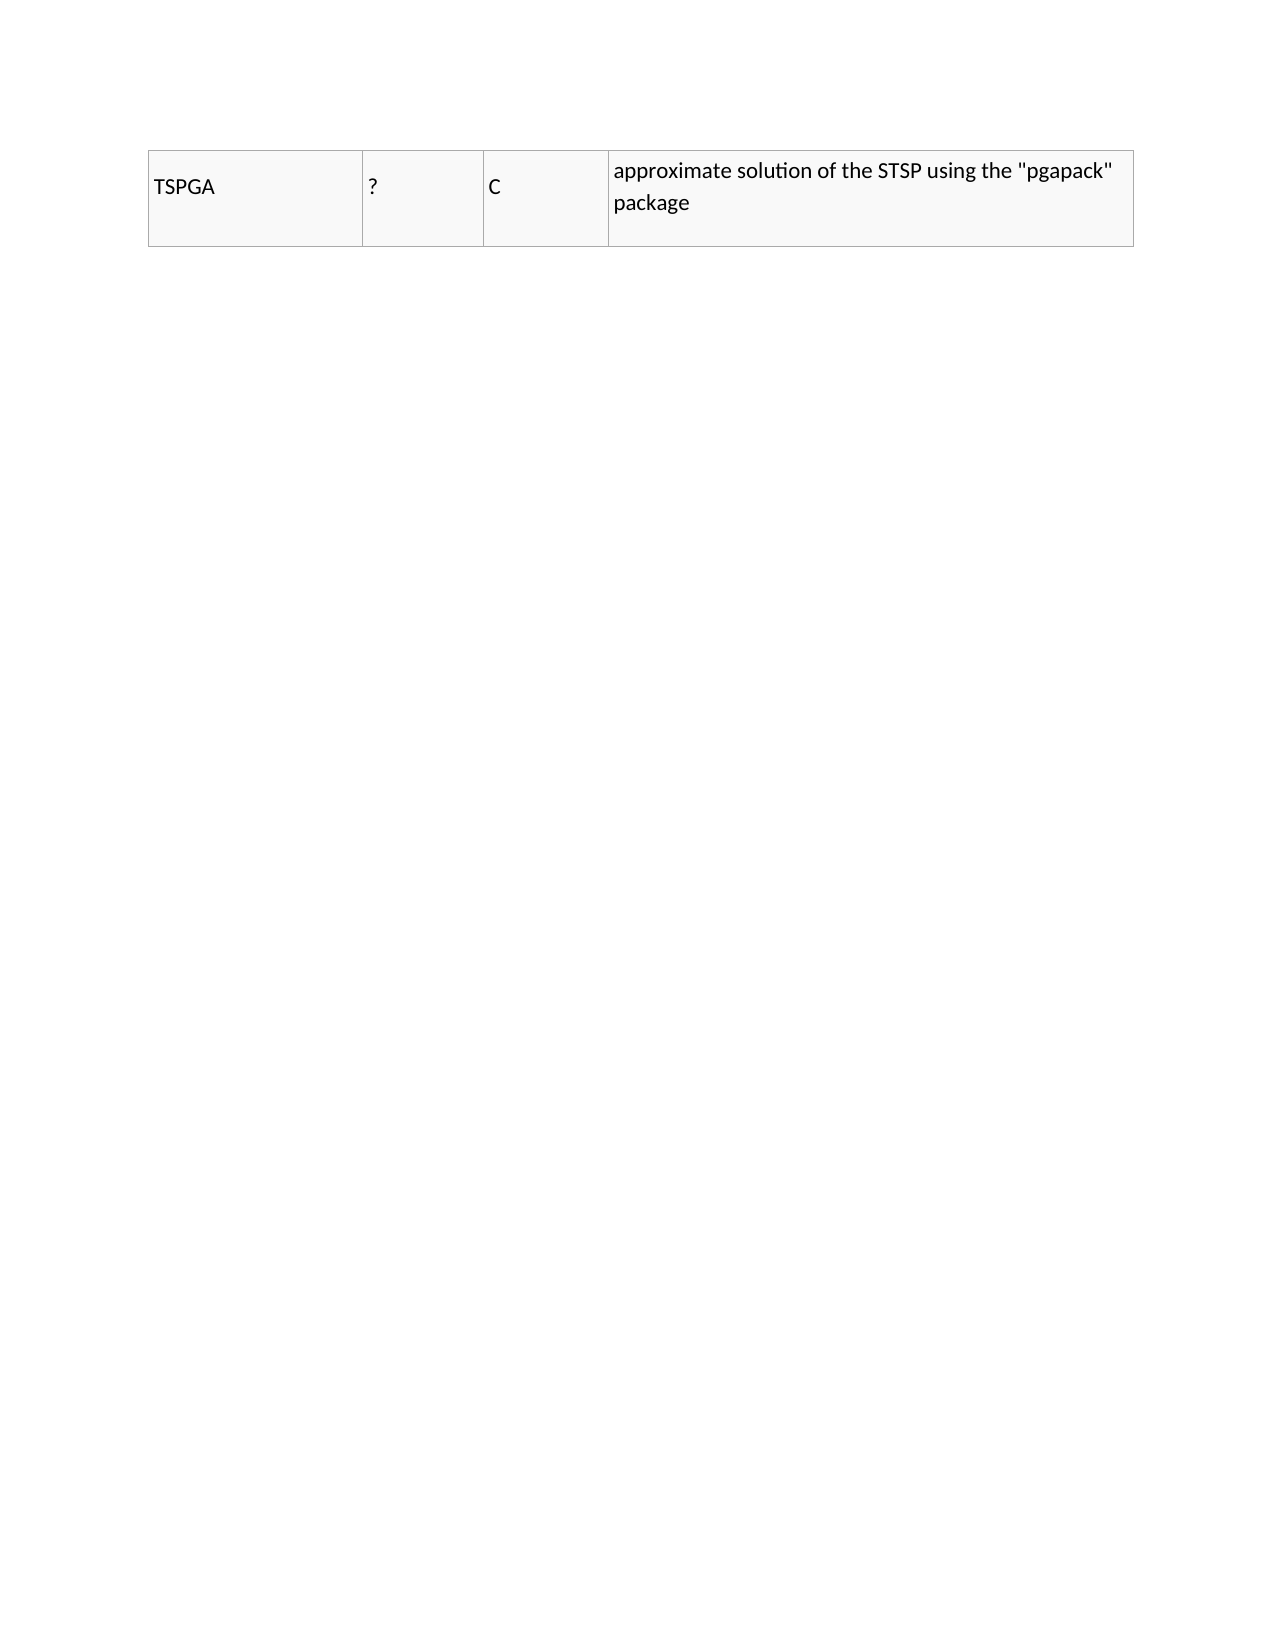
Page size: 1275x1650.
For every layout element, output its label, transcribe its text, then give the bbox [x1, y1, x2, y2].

table_cell approximate solution of the STSP using the "pgapack" package [609, 151, 1133, 246]
table_cell C [484, 151, 608, 246]
table_cell TSPGA [149, 151, 362, 246]
table_cell ? [363, 151, 483, 246]
